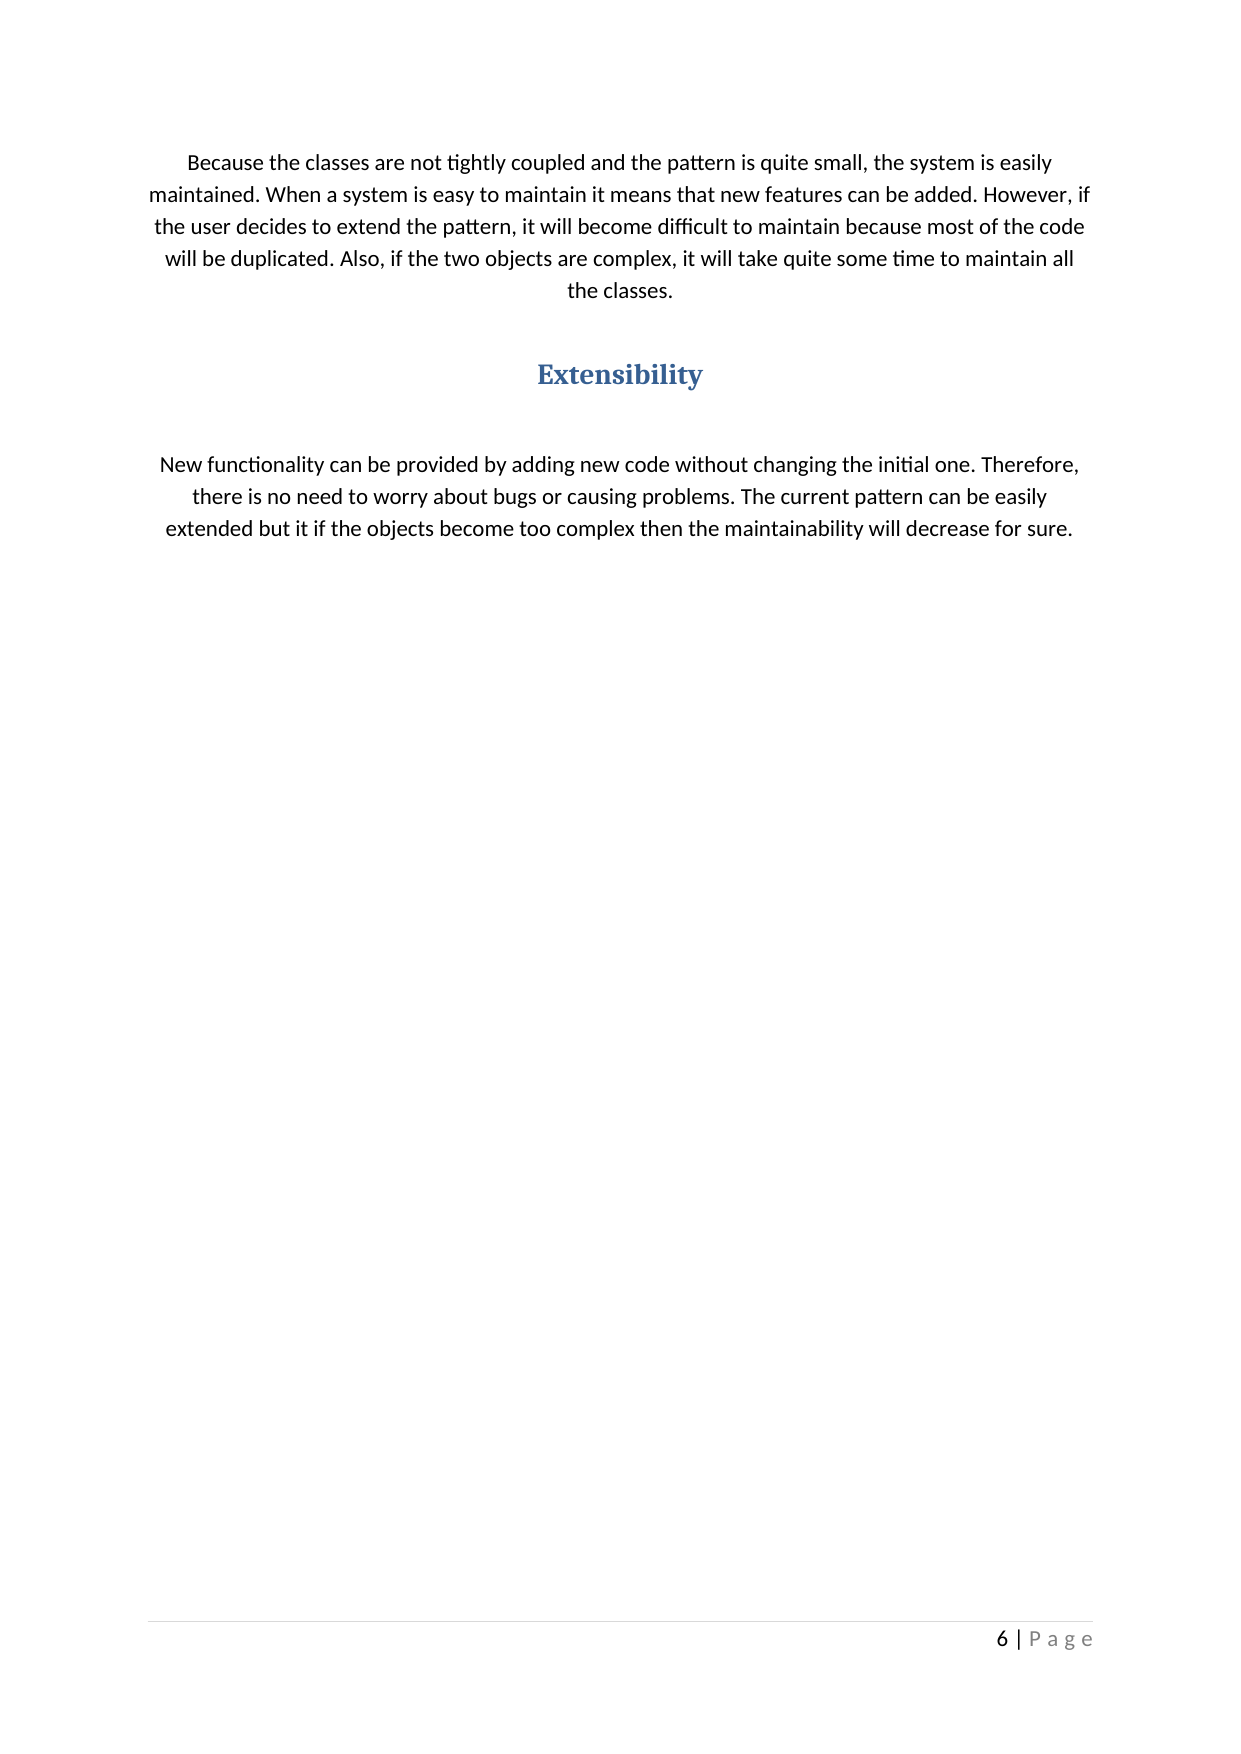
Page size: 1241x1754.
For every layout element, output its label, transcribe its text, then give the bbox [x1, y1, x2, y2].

text New functionality can be provided by adding new code without changing the initial one. Therefore, there is no need to worry about bugs or causing problems. The current pattern can be easily extended but it if the objects become too complex then the maintainability will decrease for sure. [148, 450, 1093, 542]
subtitle Extensibility [148, 358, 1093, 392]
text Because the classes are not tightly coupled and the pattern is quite small, the system is easily maintained. When a system is easy to maintain it means that new features can be added. However, if the user decides to extend the pattern, it will become difficult to maintain because most of the code will be duplicated. Also, if the two objects are complex, it will take quite some time to maintain all the classes. [148, 148, 1093, 304]
